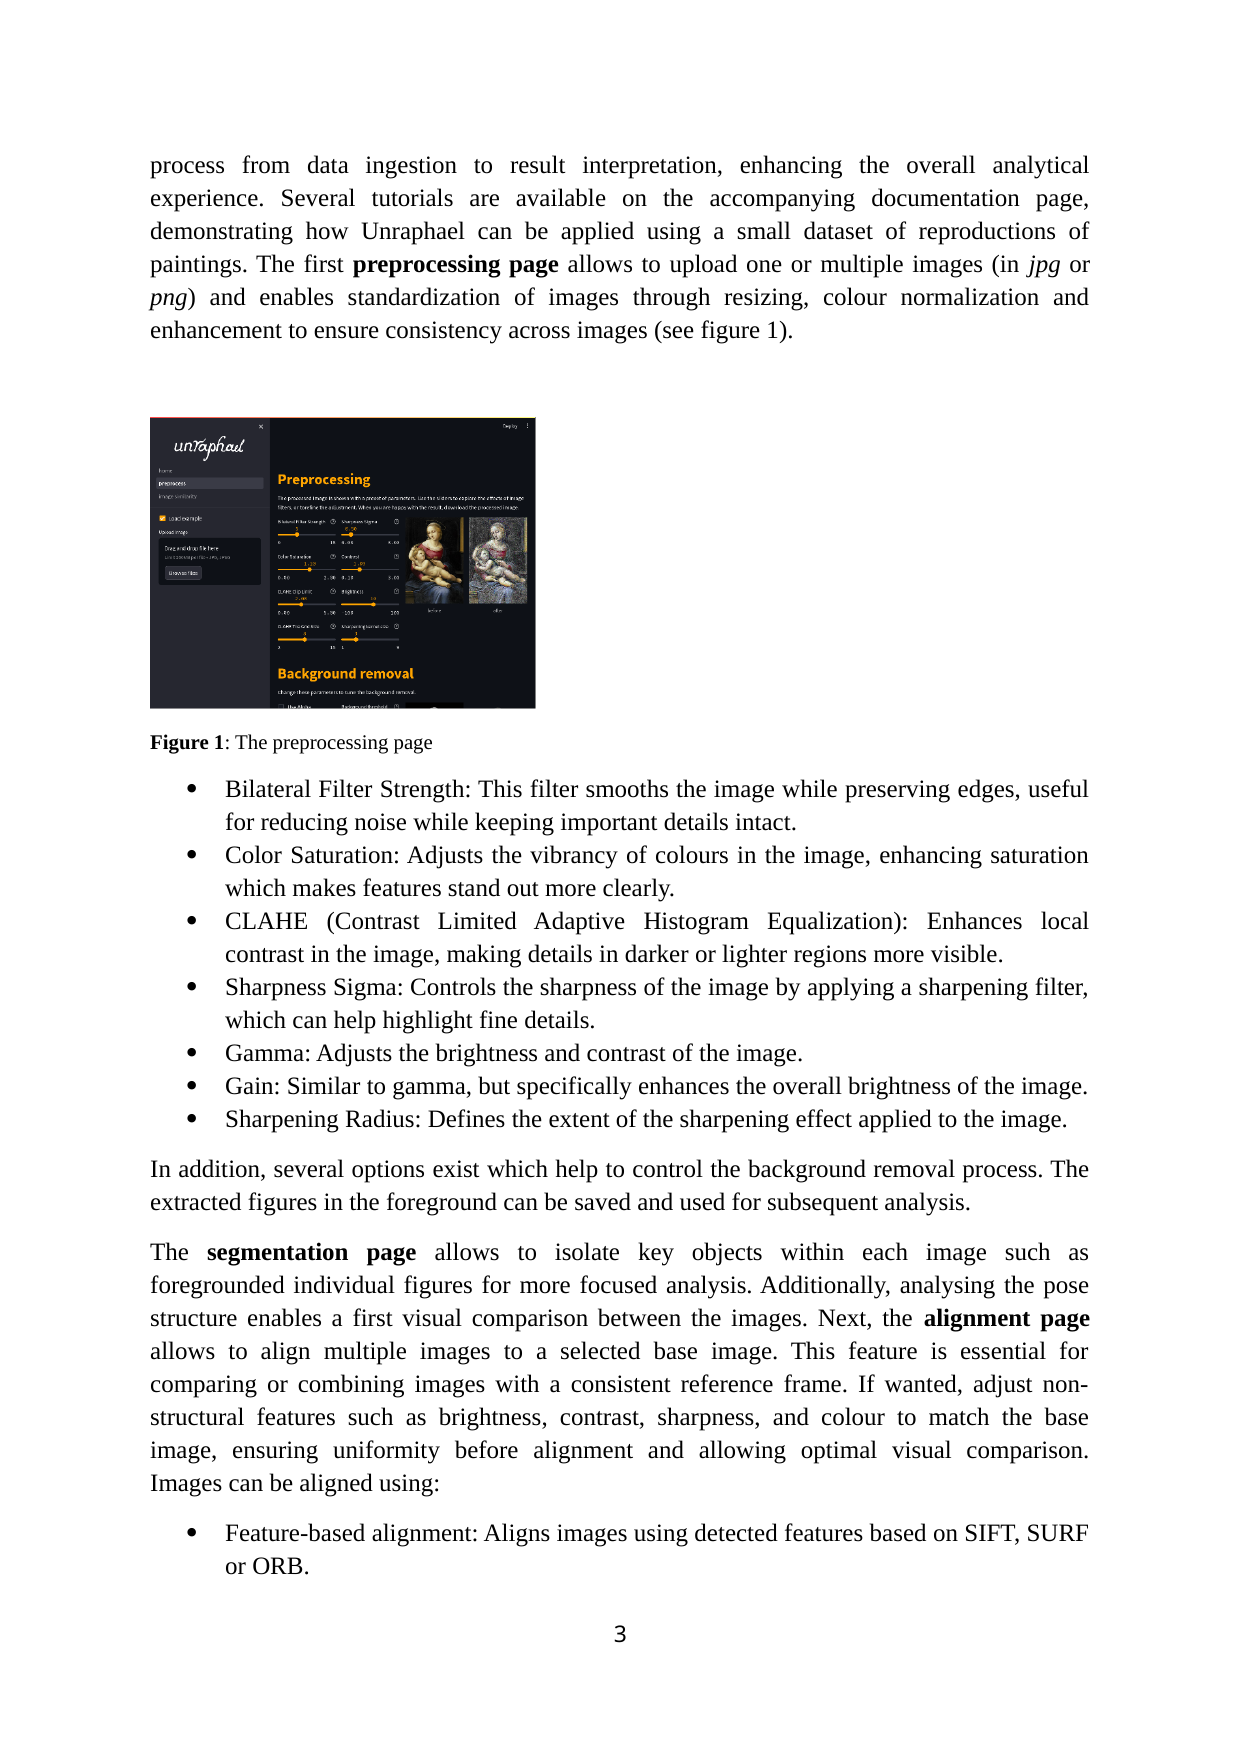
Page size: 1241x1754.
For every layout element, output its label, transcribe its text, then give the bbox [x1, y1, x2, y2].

text Figure 1: The preprocessing page [150, 730, 1090, 754]
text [150, 150, 1090, 344]
list Gamma: Adjusts the brightness and contrast of the image. [187, 1038, 1090, 1067]
list CLAHE (Contrast Limited Adaptive Histogram Equalization): Enhances local contrast in the image, making details in darker or lighter regions more visible. [187, 906, 1090, 968]
list Gain: Similar to gamma, but specifically enhances the overall brightness of the image. [187, 1071, 1090, 1100]
text The segmentation page allows to isolate key objects within each image such as foregrounded individual figures for more focused analysis. Additionally, analysing the pose structure enables a first visual comparison between the images. Next, the alignment page allows to align multiple images to a selected base image. This feature is essential for comparing or combining images with a consistent reference frame. If wanted, adjust non-structural features such as brightness, contrast, sharpness, and colour to match the base image, ensuring uniformity before alignment and allowing optimal visual comparison. Images can be aligned using: [150, 1237, 1090, 1497]
text In addition, several options exist which help to control the background removal process. The extracted figures in the foreground can be saved and used for subsequent analysis. [150, 1154, 1090, 1216]
list Sharpness Sigma: Controls the sharpness of the image by applying a sharpening filter, which can help highlight fine details. [187, 972, 1090, 1034]
list Bilateral Filter Strength: This filter smooths the image while preserving edges, useful for reducing noise while keeping important details intact. [187, 774, 1090, 836]
picture [150, 417, 536, 709]
list Sharpening Radius: Defines the extent of the sharpening effect applied to the image. [187, 1104, 1090, 1133]
list Feature-based alignment: Aligns images using detected features based on SIFT, SURF or ORB. [187, 1518, 1090, 1579]
list Color Saturation: Adjusts the vibrancy of colours in the image, enhancing saturation which makes features stand out more clearly. [187, 840, 1090, 902]
